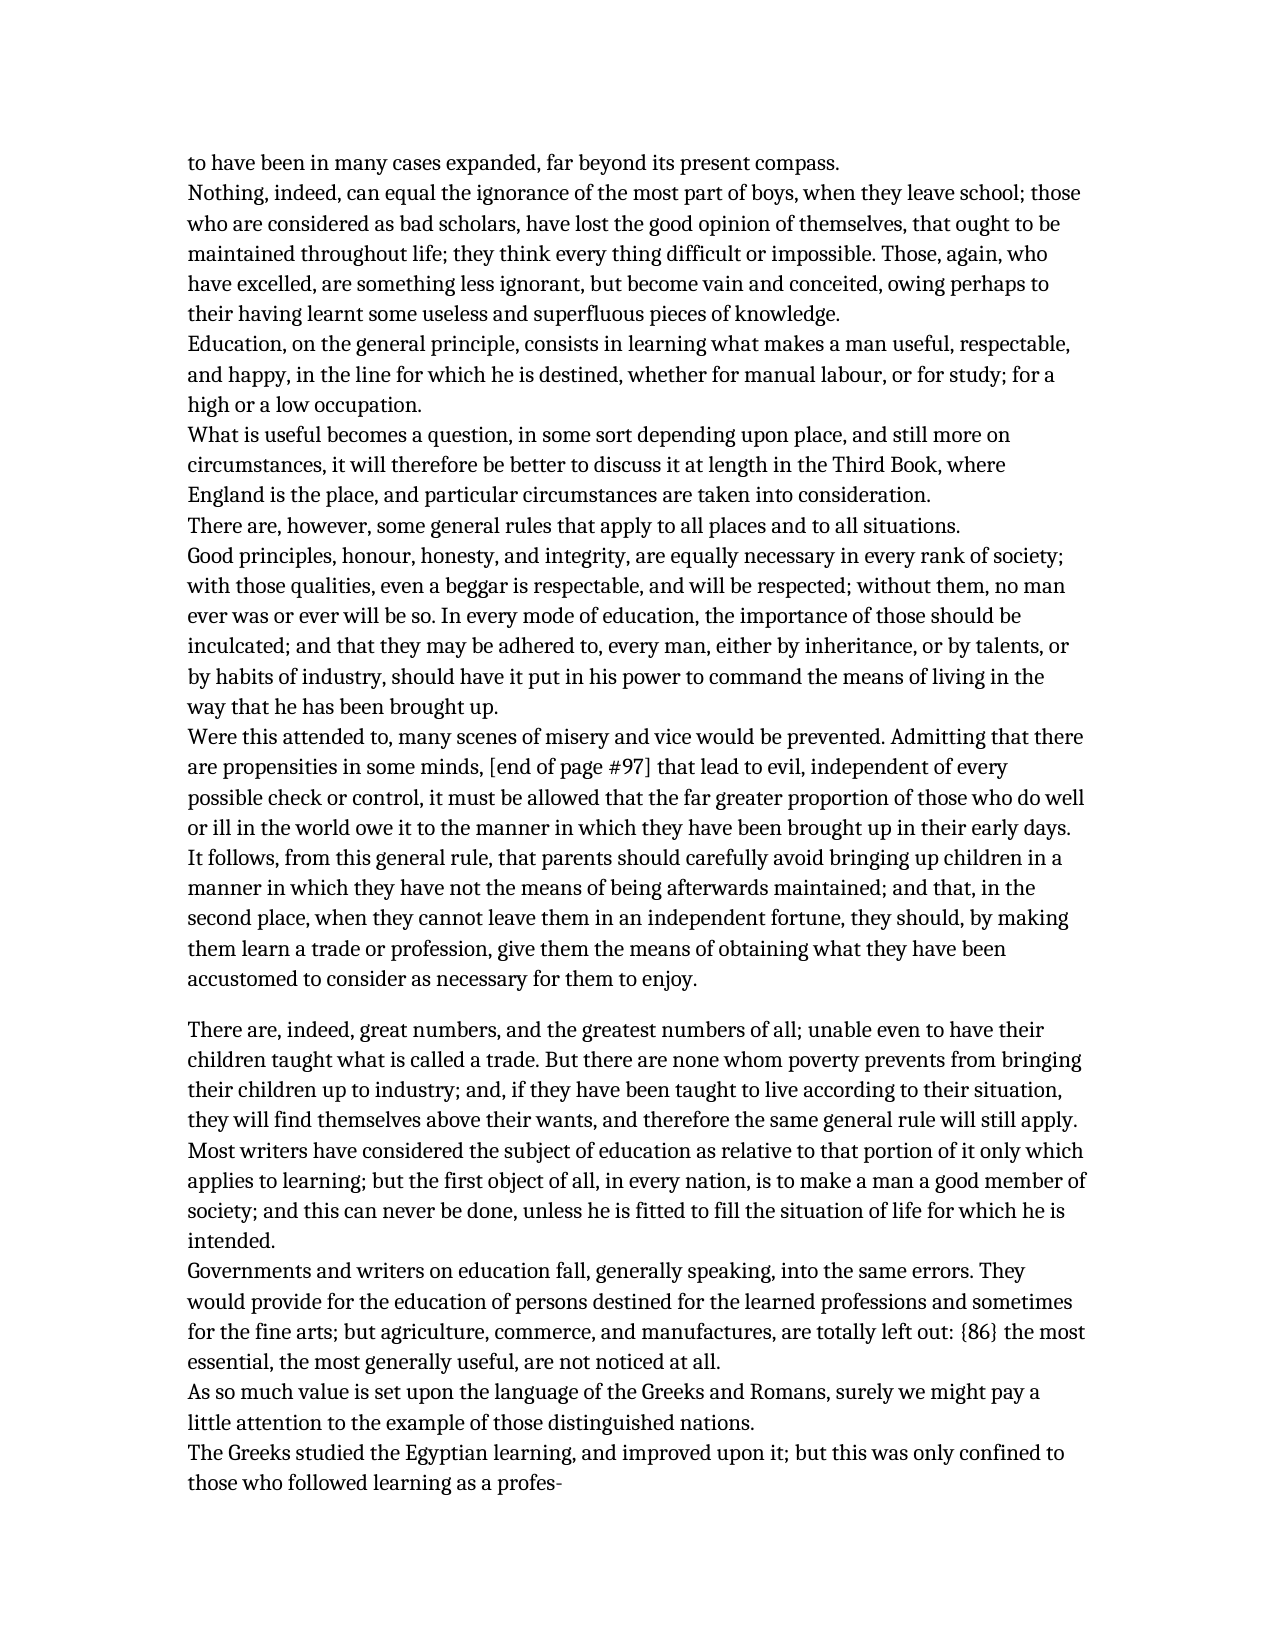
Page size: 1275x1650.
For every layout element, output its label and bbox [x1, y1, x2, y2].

text [187, 1017, 1087, 1496]
text [187, 150, 1087, 992]
